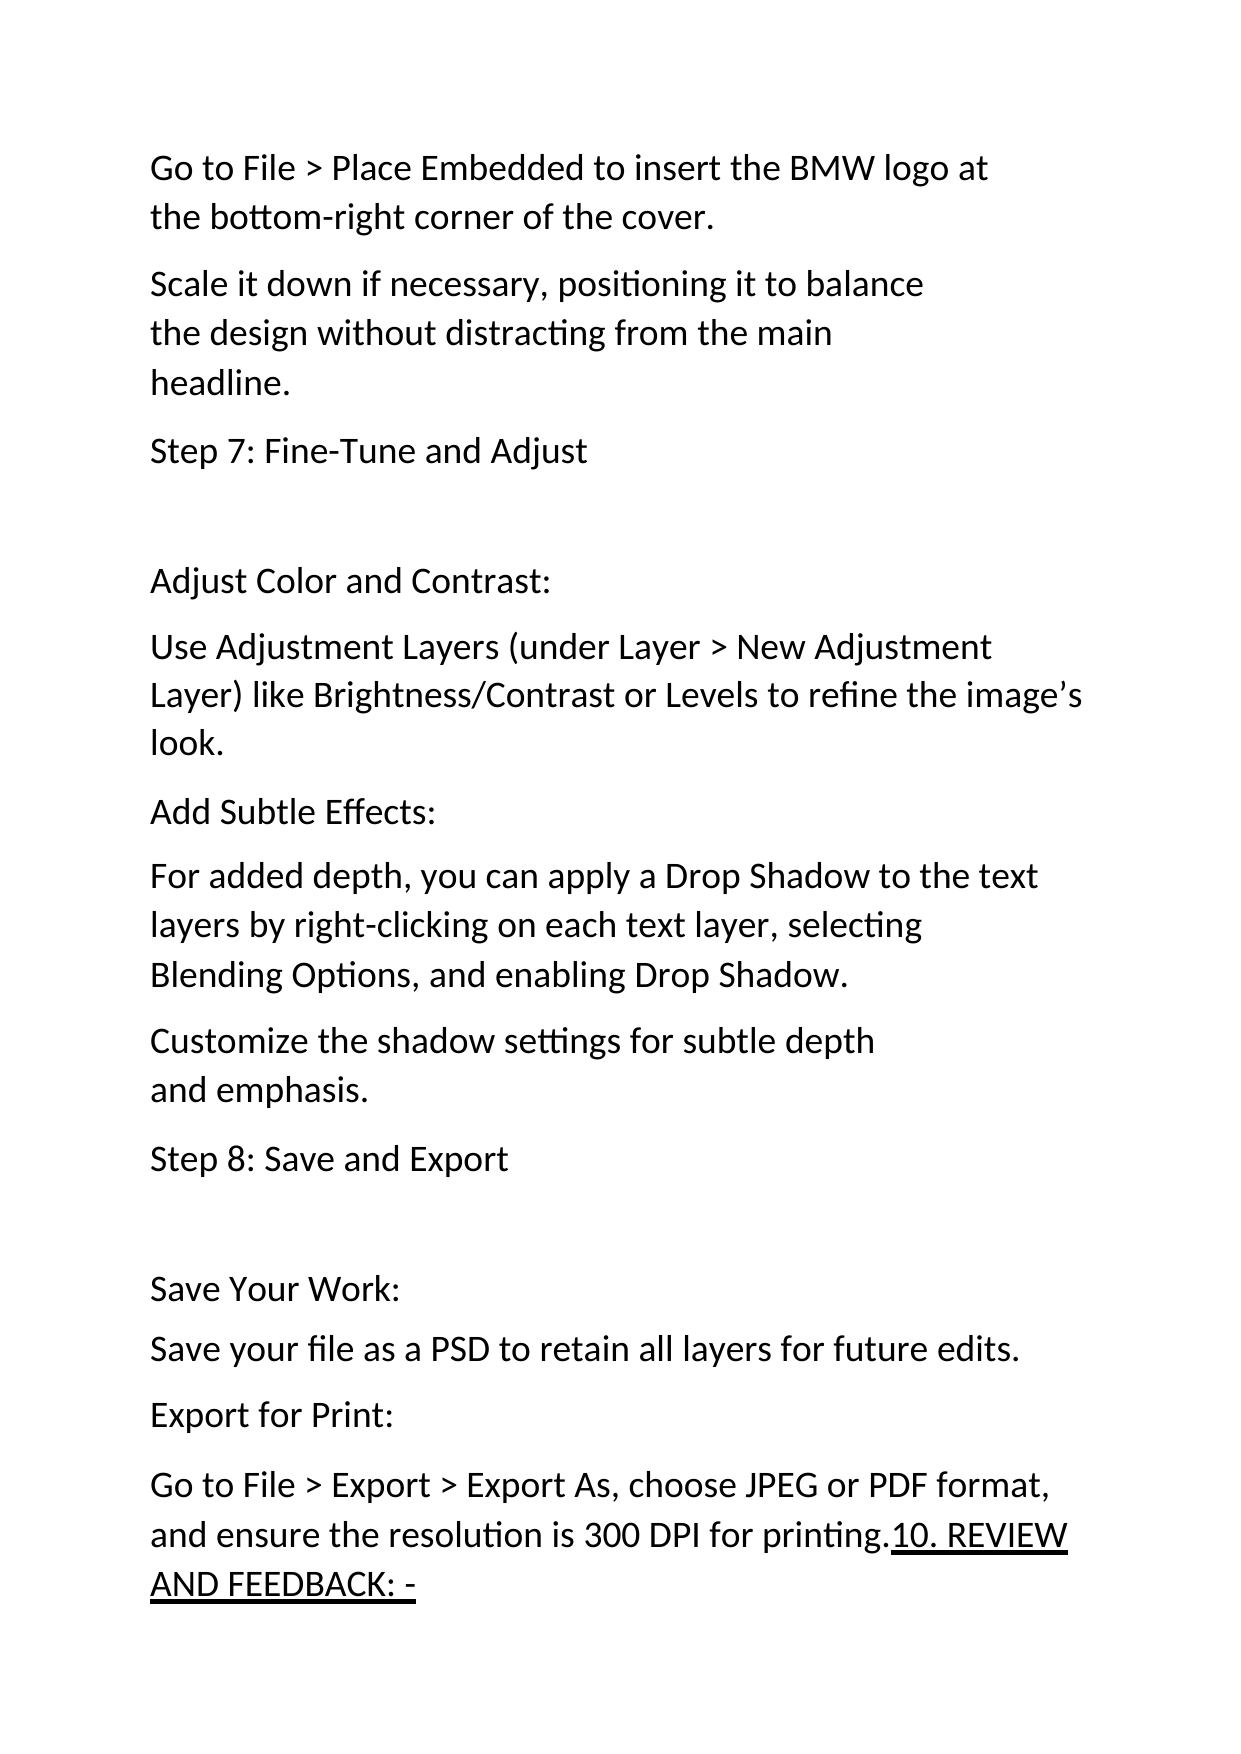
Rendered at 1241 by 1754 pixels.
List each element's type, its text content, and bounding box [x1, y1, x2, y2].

text Save Your Work: [150, 1265, 1148, 1311]
text Scale it down if necessary, positioning it to balance the design without distracting from the main headline. [150, 259, 980, 404]
text Go to File > Export > Export As, choose JPEG or PDF format, and ensure the resolution is 300 DPI for printing.10. REVIEW AND FEEDBACK: - [150, 1461, 1089, 1606]
text Save your file as a PSD to retain all layers for future edits. [150, 1324, 1148, 1370]
text Step 8: Save and Export [150, 1135, 1148, 1181]
text Add Subtle Effects: [150, 788, 1148, 834]
text Step 7: Fine-Tune and Adjust [150, 427, 1148, 472]
text Go to File > Place Embedded to insert the BMW logo at the bottom-right corner of the cover. [150, 144, 1046, 239]
text Export for Print: [150, 1391, 1148, 1437]
text Adjust Color and Contrast: [150, 557, 1148, 603]
text Customize the shadow settings for subtle depth and emphasis. [150, 1017, 938, 1112]
text Use Adjustment Layers (under Layer > New Adjustment Layer) like Brightness/Contrast or Levels to refine the image’s look. [150, 623, 1085, 765]
text For added depth, you can apply a Drop Shadow to the text layers by right-clicking on each text layer, selecting Blending Options, and enabling Drop Shadow. [150, 852, 1054, 996]
